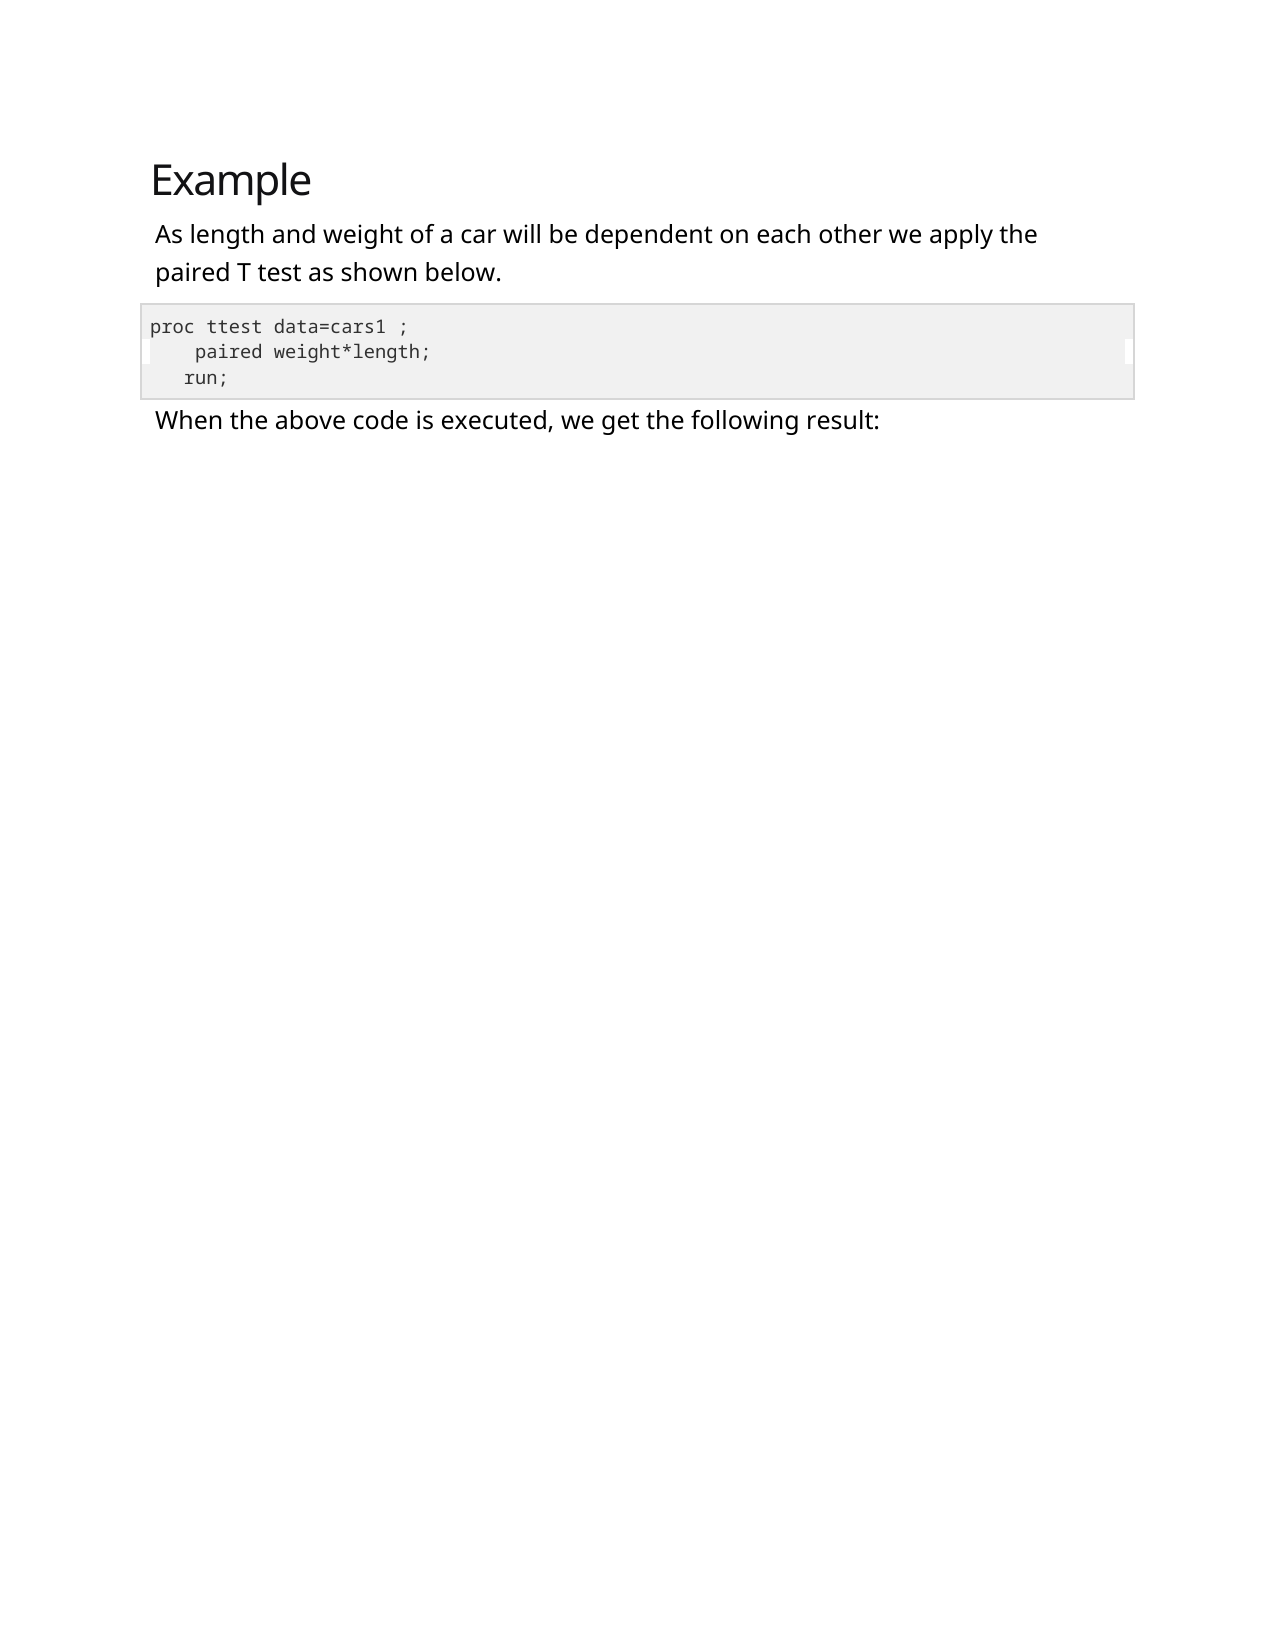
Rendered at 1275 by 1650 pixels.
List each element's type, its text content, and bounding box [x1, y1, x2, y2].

text paired weight*length; [150, 339, 1125, 354]
text proc ttest data=cars1 ; [142, 305, 1133, 339]
text run; [142, 354, 1133, 398]
text As length and weight of a car will be dependent on each other we apply the paired T test as shown below. [155, 213, 1120, 288]
text When the above code is executed, we get the following result: [155, 400, 1120, 437]
subtitle Example [150, 150, 1120, 208]
